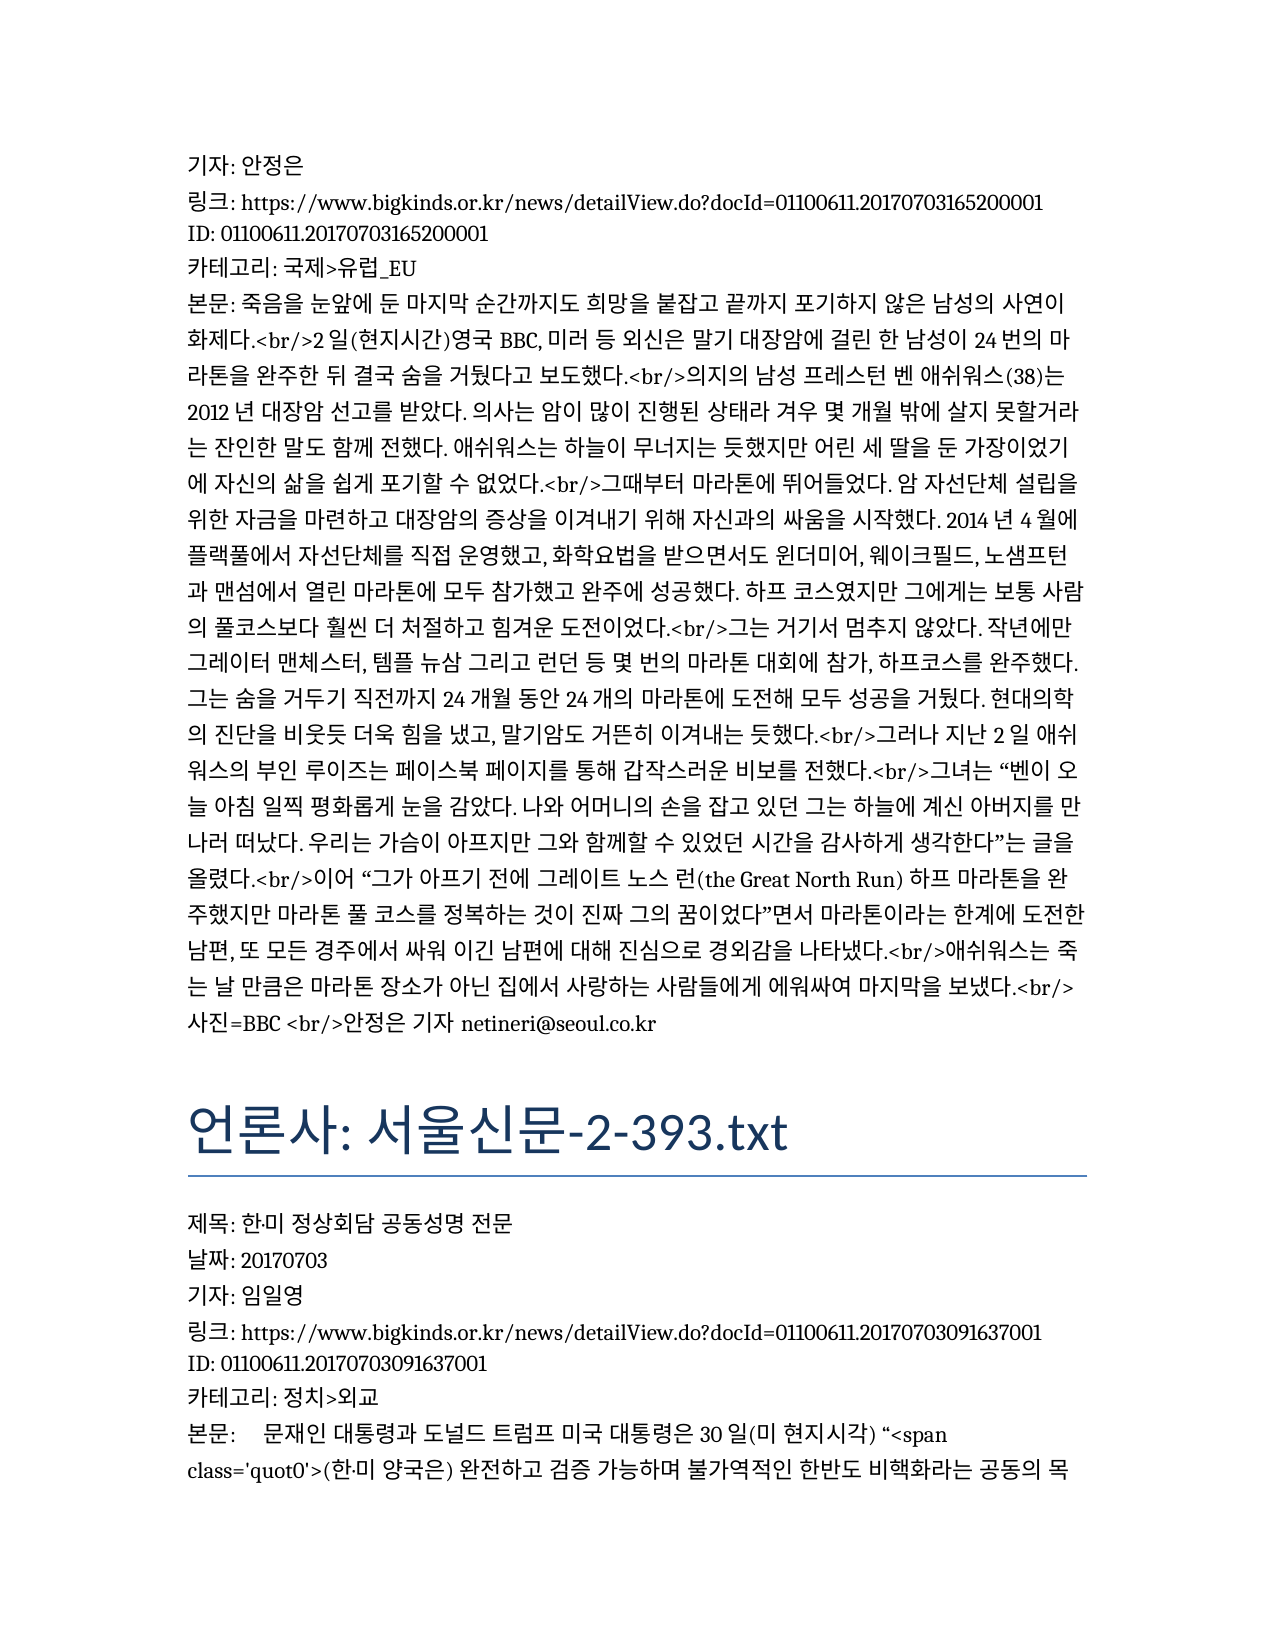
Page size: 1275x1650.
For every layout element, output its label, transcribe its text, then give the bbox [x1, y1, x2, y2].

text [187, 150, 1087, 1068]
title 언론사: 서울신문-2-393.txt [187, 1093, 1087, 1177]
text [187, 1208, 1087, 1485]
